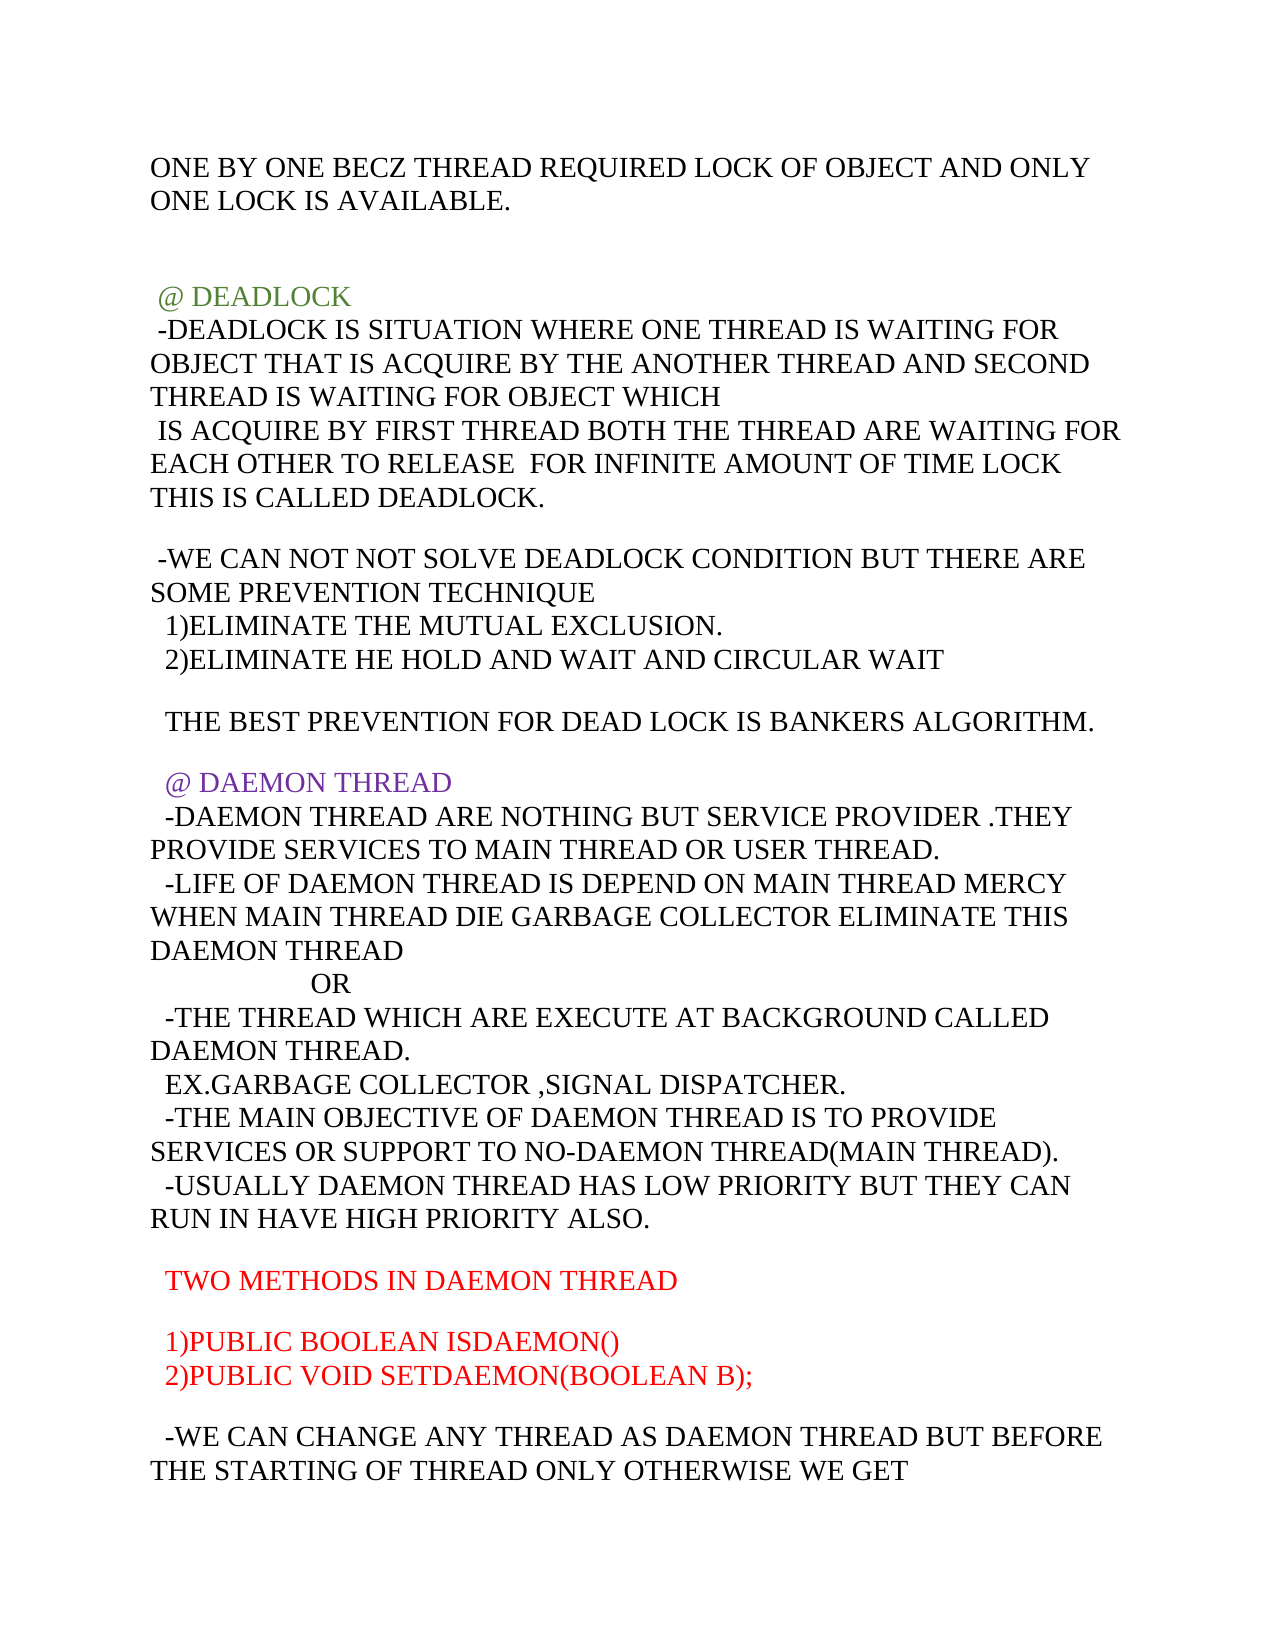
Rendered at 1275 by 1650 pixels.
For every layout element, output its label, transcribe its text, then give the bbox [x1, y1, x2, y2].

text THE BEST PREVENTION FOR DEAD LOCK IS BANKERS ALGORITHM. [150, 704, 1125, 737]
text -USUALLY DAEMON THREAD HAS LOW PRIORITY BUT THEY CAN RUN IN HAVE HIGH PRIORITY ALSO. [150, 1168, 1125, 1235]
text -DEADLOCK IS SITUATION WHERE ONE THREAD IS WAITING FOR OBJECT THAT IS ACQUIRE BY THE ANOTHER THREAD AND SECOND THREAD IS WAITING FOR OBJECT WHICH [150, 312, 1125, 413]
text TWO METHODS IN DAEMON THREAD [150, 1263, 1125, 1296]
text -DAEMON THREAD ARE NOTHING BUT SERVICE PROVIDER .THEY PROVIDE SERVICES TO MAIN THREAD OR USER THREAD. [150, 799, 1125, 866]
text -WE CAN NOT NOT SOLVE DEADLOCK CONDITION BUT THERE ARE SOME PREVENTION TECHNIQUE [150, 541, 1125, 608]
text IS ACQUIRE BY FIRST THREAD BOTH THE THREAD ARE WAITING FOR EACH OTHER TO RELEASE FOR INFINITE AMOUNT OF TIME LOCK THIS IS CALLED DEADLOCK. [150, 413, 1125, 513]
text @ DEADLOCK [150, 279, 1125, 312]
text @ DAEMON THREAD [150, 765, 1125, 799]
text 1)PUBLIC BOOLEAN ISDAEMON() [150, 1324, 1125, 1358]
text -WE CAN CHANGE ANY THREAD AS DAEMON THREAD BUT BEFORE THE STARTING OF THREAD ONLY OTHERWISE WE GET [150, 1419, 1125, 1487]
text 2)PUBLIC VOID SETDAEMON(BOOLEAN B); [150, 1358, 1125, 1391]
text -LIFE OF DAEMON THREAD IS DEPEND ON MAIN THREAD MERCY WHEN MAIN THREAD DIE GARBAGE COLLECTOR ELIMINATE THIS DAEMON THREAD [150, 866, 1125, 966]
text EX.GARBAGE COLLECTOR ,SIGNAL DISPATCHER. [150, 1067, 1125, 1101]
text OR [150, 966, 1125, 1000]
text -THE MAIN OBJECTIVE OF DAEMON THREAD IS TO PROVIDE SERVICES OR SUPPORT TO NO-DAEMON THREAD(MAIN THREAD). [150, 1101, 1125, 1168]
text 2)ELIMINATE HE HOLD AND WAIT AND CIRCULAR WAIT [150, 642, 1125, 676]
text -THE THREAD WHICH ARE EXECUTE AT BACKGROUND CALLED DAEMON THREAD. [150, 1000, 1125, 1067]
text 1)ELIMINATE THE MUTUAL EXCLUSION. [150, 608, 1125, 642]
